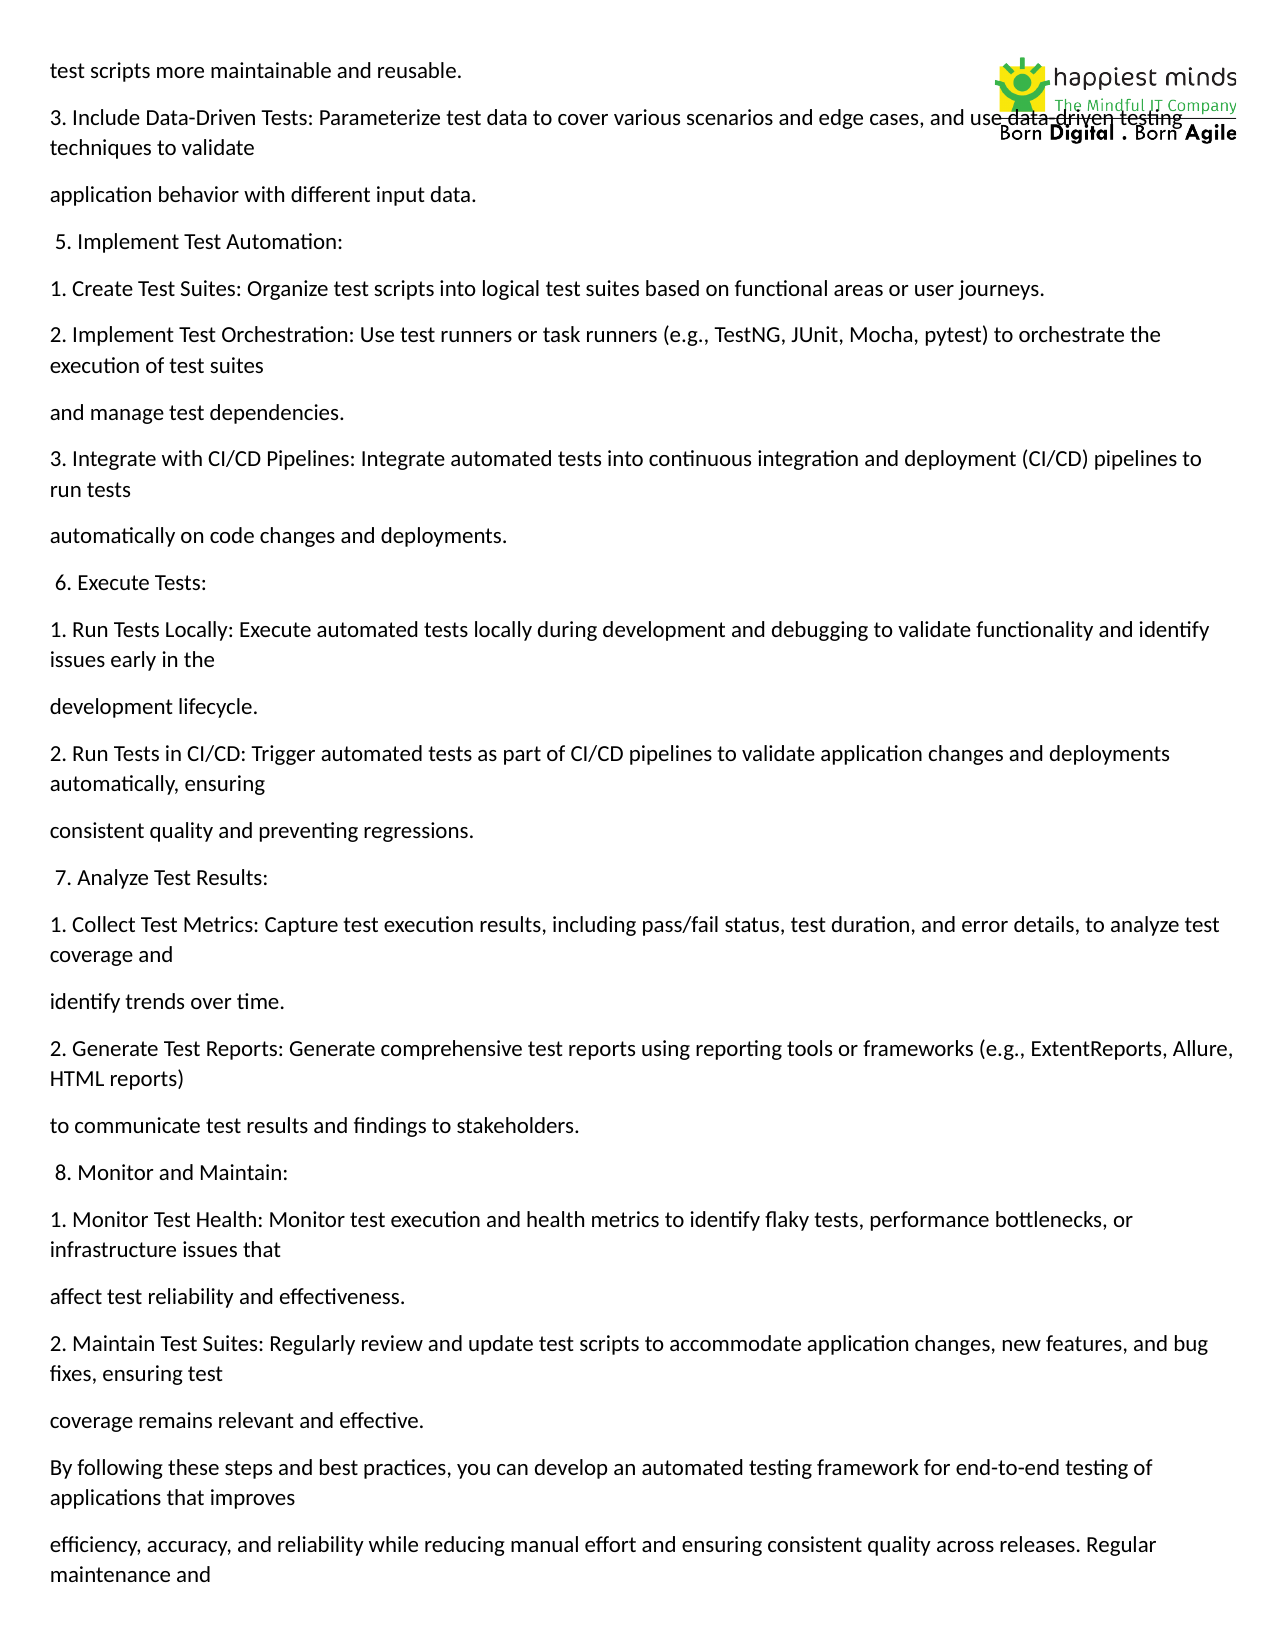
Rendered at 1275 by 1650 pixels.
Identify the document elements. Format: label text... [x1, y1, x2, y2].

text 2. Run Tests in CI/CD: Trigger automated tests as part of CI/CD pipelines to validate application changes and deployments automatically, ensuring [49, 739, 1237, 798]
text consistent quality and preventing regressions. [49, 816, 1237, 844]
text identify trends over time. [49, 987, 1237, 1015]
text 6. Execute Tests: [49, 568, 1237, 597]
text 1. Create Test Suites: Organize test scripts into logical test suites based on functional areas or user journeys. [49, 274, 1237, 302]
text coverage remains relevant and effective. [49, 1406, 1237, 1434]
text 8. Monitor and Maintain: [49, 1158, 1237, 1186]
text test scripts more maintainable and reusable. [49, 56, 1237, 84]
text 2. Generate Test Reports: Generate comprehensive test reports using reporting tools or frameworks (e.g., ExtentReports, Allure, HTML reports) [49, 1034, 1237, 1092]
text efficiency, accuracy, and reliability while reducing manual effort and ensuring consistent quality across releases. Regular maintenance and [49, 1530, 1237, 1588]
text to communicate test results and findings to stakeholders. [49, 1111, 1237, 1139]
picture [994, 84, 1237, 103]
text 1. Collect Test Metrics: Capture test execution results, including pass/fail status, test duration, and error details, to analyze test coverage and [49, 910, 1237, 968]
text 5. Implement Test Automation: [49, 227, 1237, 255]
text 1. Run Tests Locally: Execute automated tests locally during development and debugging to validate functionality and identify issues early in the [49, 615, 1237, 674]
text application behavior with different input data. [49, 180, 1237, 208]
text affect test reliability and effectiveness. [49, 1282, 1237, 1310]
text By following these steps and best practices, you can develop an automated testing framework for end-to-end testing of applications that improves [49, 1453, 1237, 1511]
text 7. Analyze Test Results: [49, 863, 1237, 891]
text and manage test dependencies. [49, 398, 1237, 426]
text development lifecycle. [49, 692, 1237, 721]
text 2. Maintain Test Suites: Regularly review and update test scripts to accommodate application changes, new features, and bug fixes, ensuring test [49, 1329, 1237, 1387]
text automatically on code changes and deployments. [49, 522, 1237, 550]
text 1. Monitor Test Health: Monitor test execution and health metrics to identify flaky tests, performance bottlenecks, or infrastructure issues that [49, 1205, 1237, 1263]
text 3. Include Data-Driven Tests: Parameterize test data to cover various scenarios and edge cases, and use data-driven testing techniques to validate [49, 103, 1237, 161]
text 3. Integrate with CI/CD Pipelines: Integrate automated tests into continuous integration and deployment (CI/CD) pipelines to run tests [49, 444, 1237, 503]
text 2. Implement Test Orchestration: Use test runners or task runners (e.g., TestNG, JUnit, Mocha, pytest) to orchestrate the execution of test suites [49, 321, 1237, 379]
